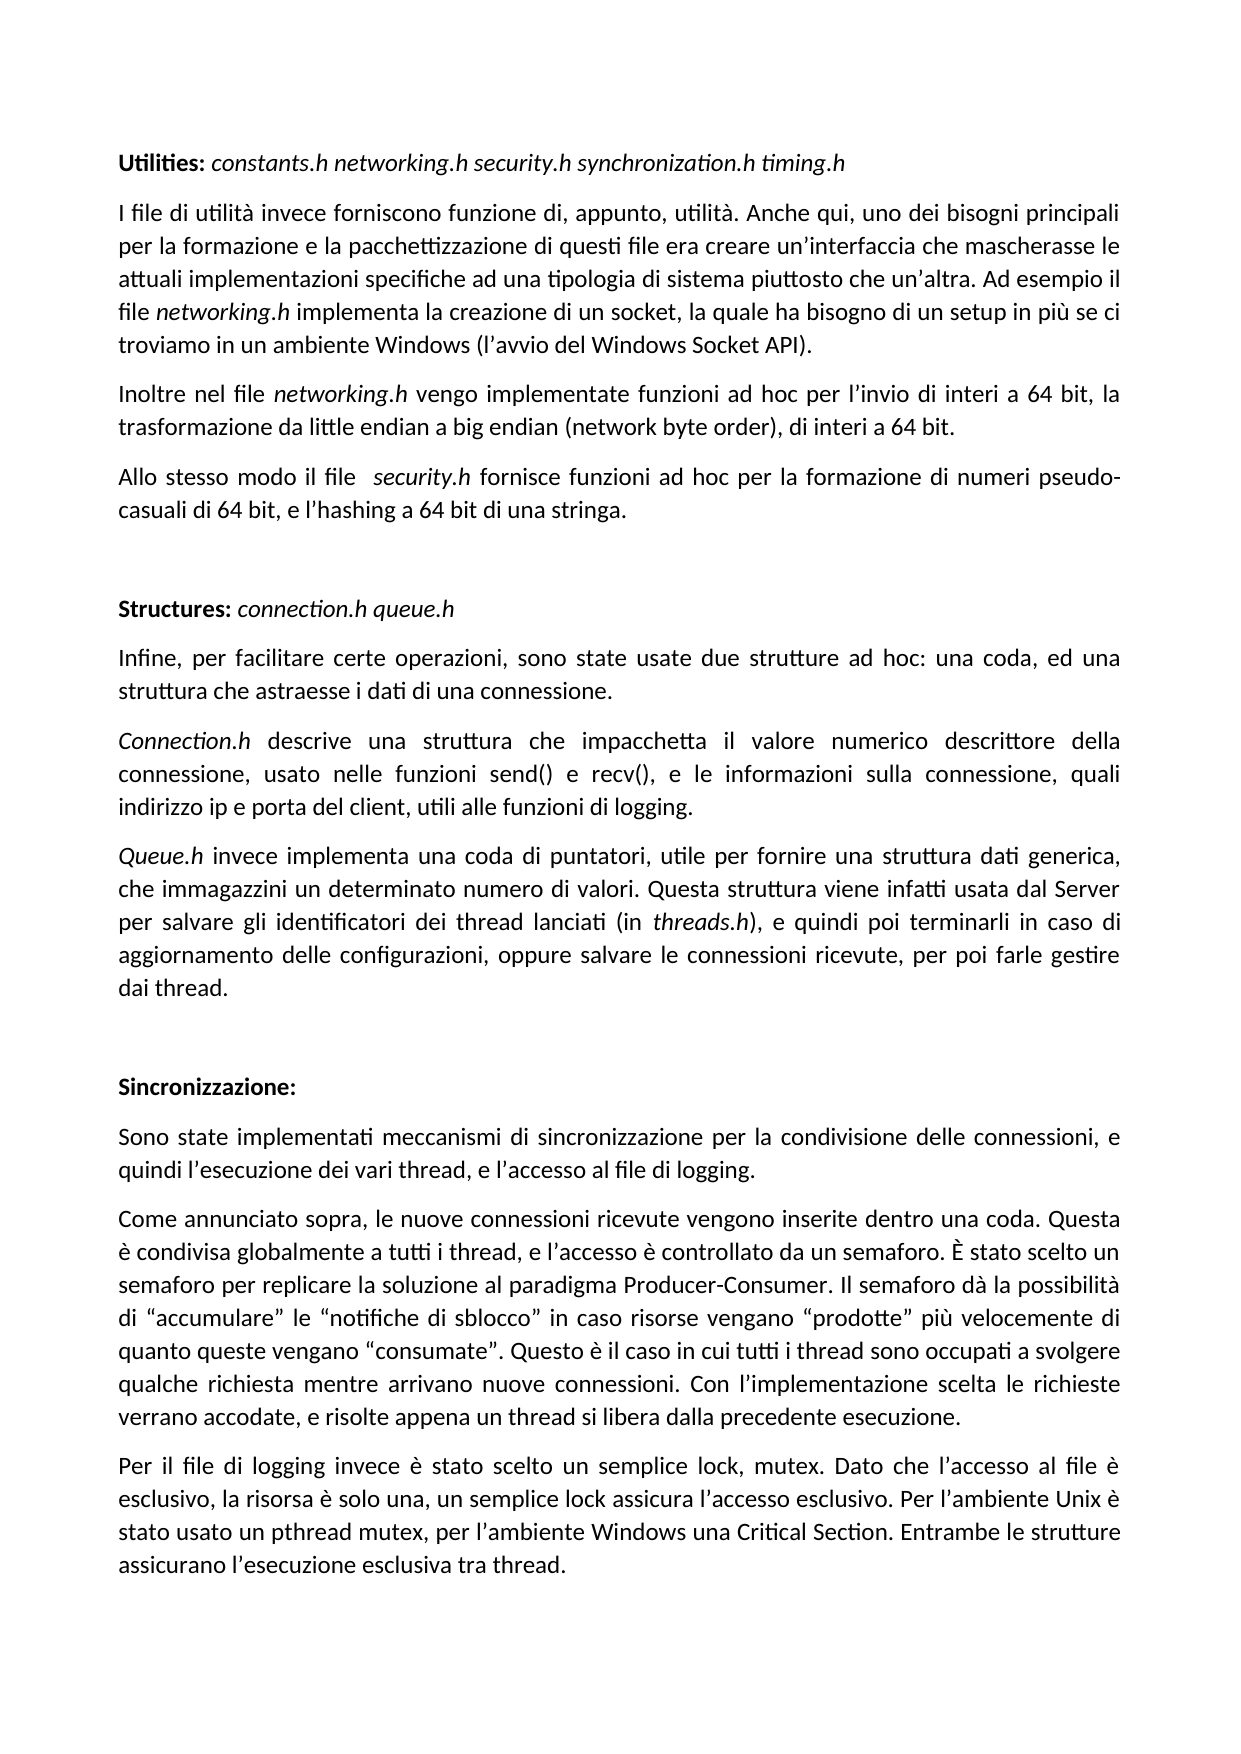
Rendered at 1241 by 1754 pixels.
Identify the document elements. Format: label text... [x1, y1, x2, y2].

text Come annunciato sopra, le nuove connessioni ricevute vengono inserite dentro una coda. Questa è condivisa globalmente a tutti i thread, e l’accesso è controllato da un semaforo. È stato scelto un semaforo per replicare la soluzione al paradigma Producer-Consumer. Il semaforo dà la possibilità di “accumulare” le “notifiche di sblocco” in caso risorse vengano “prodotte” più velocemente di quanto queste vengano “consumate”. Questo è il caso in cui tutti i thread sono occupati a svolgere qualche richiesta mentre arrivano nuove connessioni. Con l’implementazione scelta le richieste verrano accodate, e risolte appena un thread si libera dalla precedente esecuzione. [118, 1203, 1122, 1431]
text Utilities: constants.h networking.h security.h synchronization.h timing.h [118, 148, 1122, 178]
text Per il file di logging invece è stato scelto un semplice lock, mutex. Dato che l’accesso al file è esclusivo, la risorsa è solo una, un semplice lock assicura l’accesso esclusivo. Per l’ambiente Unix è stato usato un pthread mutex, per l’ambiente Windows una Critical Section. Entrambe le strutture assicurano l’esecuzione esclusiva tra thread. [118, 1451, 1122, 1580]
text Sono state implementati meccanismi di sincronizzazione per la condivisione delle connessioni, e quindi l’esecuzione dei vari thread, e l’accesso al file di logging. [118, 1121, 1122, 1184]
text Queue.h invece implementa una coda di puntatori, utile per fornire una struttura dati generica, che immagazzini un determinato numero di valori. Questa struttura viene infatti usata dal Server per salvare gli identificatori dei thread lanciati (in threads.h), e quindi poi terminarli in caso di aggiornamento delle configurazioni, oppure salvare le connessioni ricevute, per poi farle gestire dai thread. [118, 841, 1122, 1003]
text Sincronizzazione: [118, 1071, 1122, 1102]
text Structures: connection.h queue.h [118, 593, 1122, 623]
text Infine, per facilitare certe operazioni, sono state usate due strutture ad hoc: una coda, ed una struttura che astraesse i dati di una connessione. [118, 643, 1122, 706]
text Allo stesso modo il file security.h fornisce funzioni ad hoc per la formazione di numeri pseudo-casuali di 64 bit, e l’hashing a 64 bit di una stringa. [118, 461, 1122, 524]
text Connection.h descrive una struttura che impacchetta il valore numerico descrittore della connessione, usato nelle funzioni send() e recv(), e le informazioni sulla connessione, quali indirizzo ip e porta del client, utili alle funzioni di logging. [118, 725, 1122, 821]
text Inoltre nel file networking.h vengo implementate funzioni ad hoc per l’invio di interi a 64 bit, la trasformazione da little endian a big endian (network byte order), di interi a 64 bit. [118, 378, 1122, 442]
